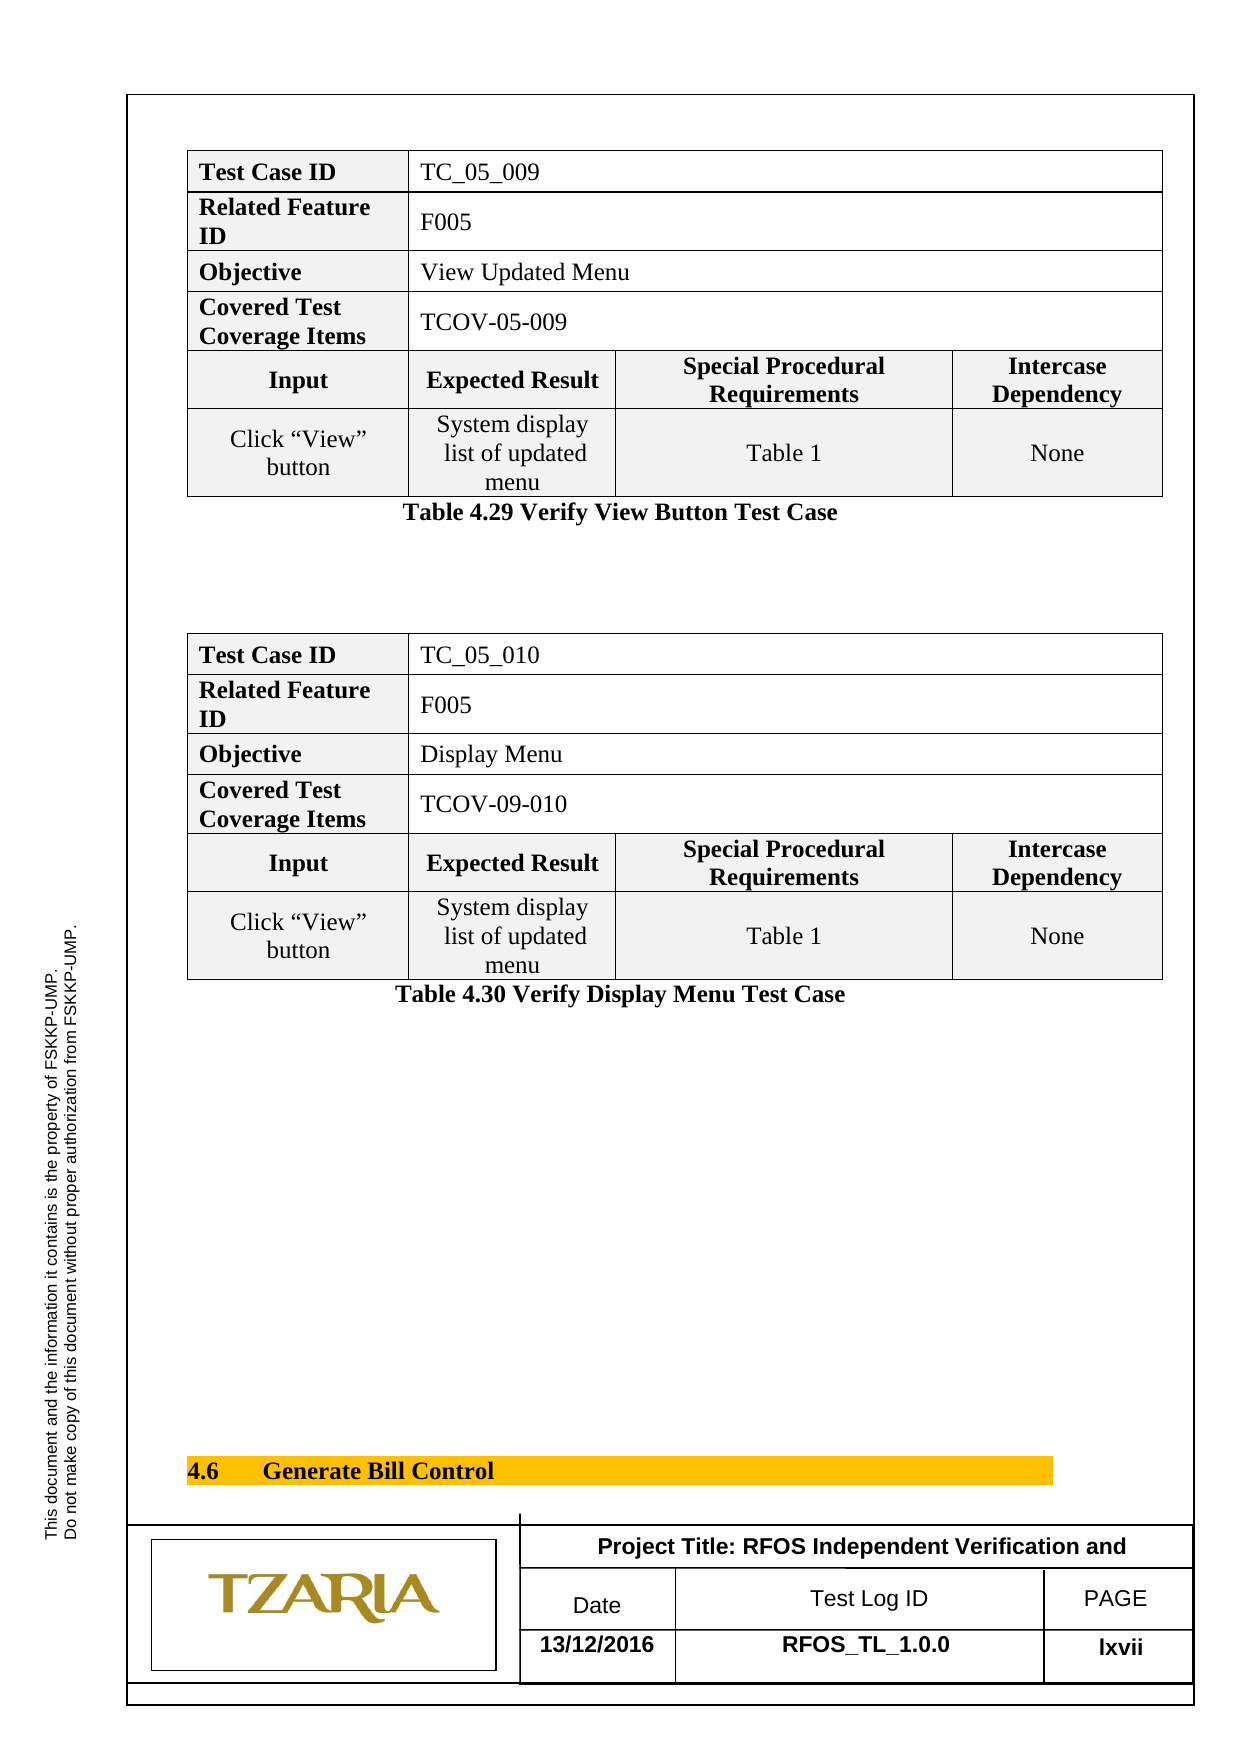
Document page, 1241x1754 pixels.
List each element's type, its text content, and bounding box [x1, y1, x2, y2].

picture [207, 1547, 440, 1651]
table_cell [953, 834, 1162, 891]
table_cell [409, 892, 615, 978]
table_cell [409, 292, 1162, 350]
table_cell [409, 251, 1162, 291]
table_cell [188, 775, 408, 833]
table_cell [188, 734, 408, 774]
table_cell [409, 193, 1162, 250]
text Table 4.30 Verify Display Menu Test Case [187, 980, 1053, 1008]
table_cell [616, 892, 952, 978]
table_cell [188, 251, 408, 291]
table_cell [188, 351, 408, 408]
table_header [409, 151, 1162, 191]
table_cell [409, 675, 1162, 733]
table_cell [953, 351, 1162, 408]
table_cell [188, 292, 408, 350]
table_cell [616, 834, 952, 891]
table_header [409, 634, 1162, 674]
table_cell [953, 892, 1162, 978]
text Table 4.29 Verify View Button Test Case [187, 497, 1053, 525]
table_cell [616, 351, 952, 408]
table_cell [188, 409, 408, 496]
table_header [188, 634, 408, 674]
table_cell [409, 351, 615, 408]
subtitle 4.6 Generate Bill Control [187, 1456, 1053, 1485]
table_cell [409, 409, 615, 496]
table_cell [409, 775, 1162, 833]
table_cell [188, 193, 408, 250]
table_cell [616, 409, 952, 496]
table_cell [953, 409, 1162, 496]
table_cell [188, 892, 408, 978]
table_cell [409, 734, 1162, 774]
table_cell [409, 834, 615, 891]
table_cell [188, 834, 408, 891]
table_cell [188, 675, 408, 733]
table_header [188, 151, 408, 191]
